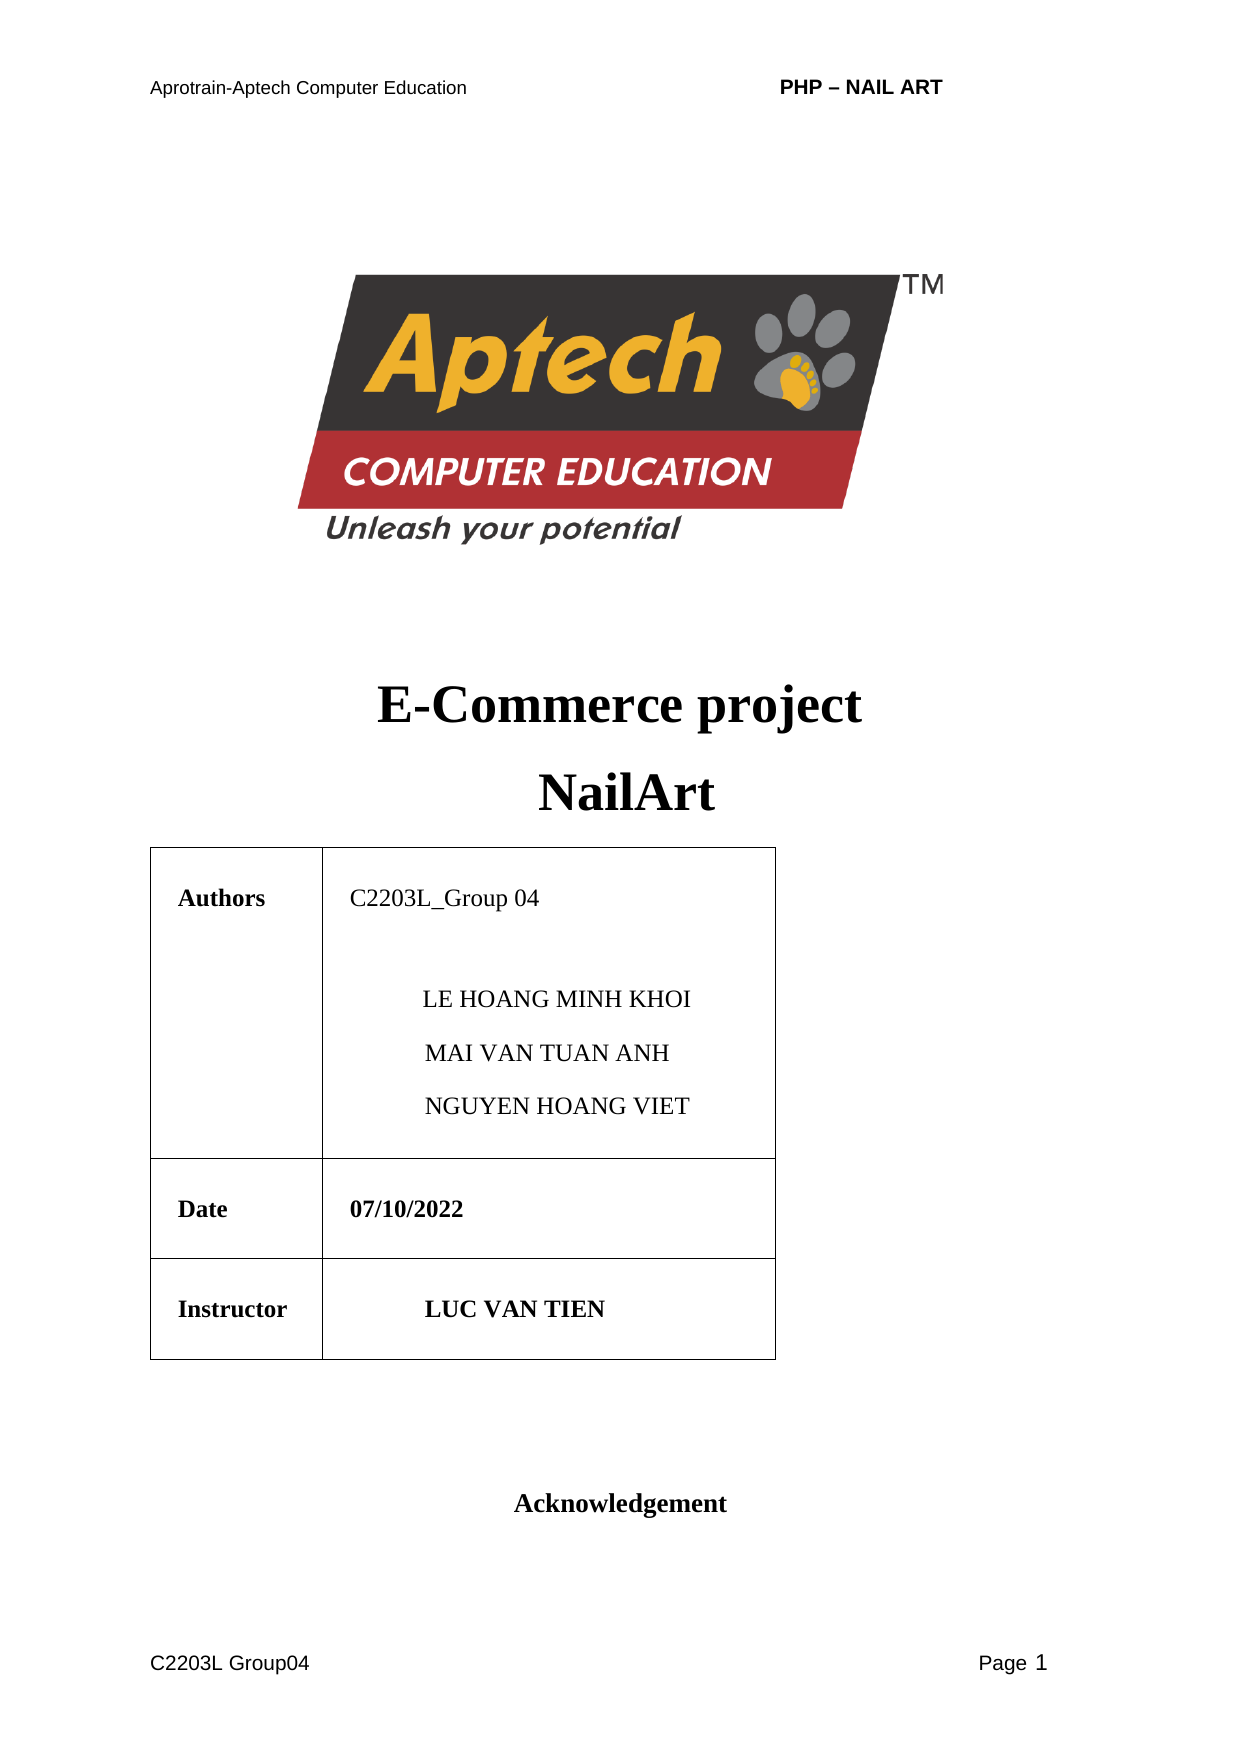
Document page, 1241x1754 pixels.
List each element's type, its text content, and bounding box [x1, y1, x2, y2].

table_header C2203L_Group 04 [323, 848, 775, 947]
table_cell Date [151, 1159, 322, 1258]
picture [297, 274, 943, 545]
table_cell Instructor [151, 1259, 322, 1359]
text Acknowledgement [150, 1487, 1090, 1518]
table_header Authors [151, 848, 322, 1157]
table_cell 07/10/2022 [323, 1159, 775, 1258]
table_cell LUC VAN TIEN [323, 1259, 775, 1359]
text E-Commerce project [150, 672, 1090, 734]
table_cell LE HOANG MINH KHOI MAI VAN TUAN ANH NGUYEN HOANG VIET [323, 948, 775, 1157]
text NailArt [150, 759, 1090, 822]
